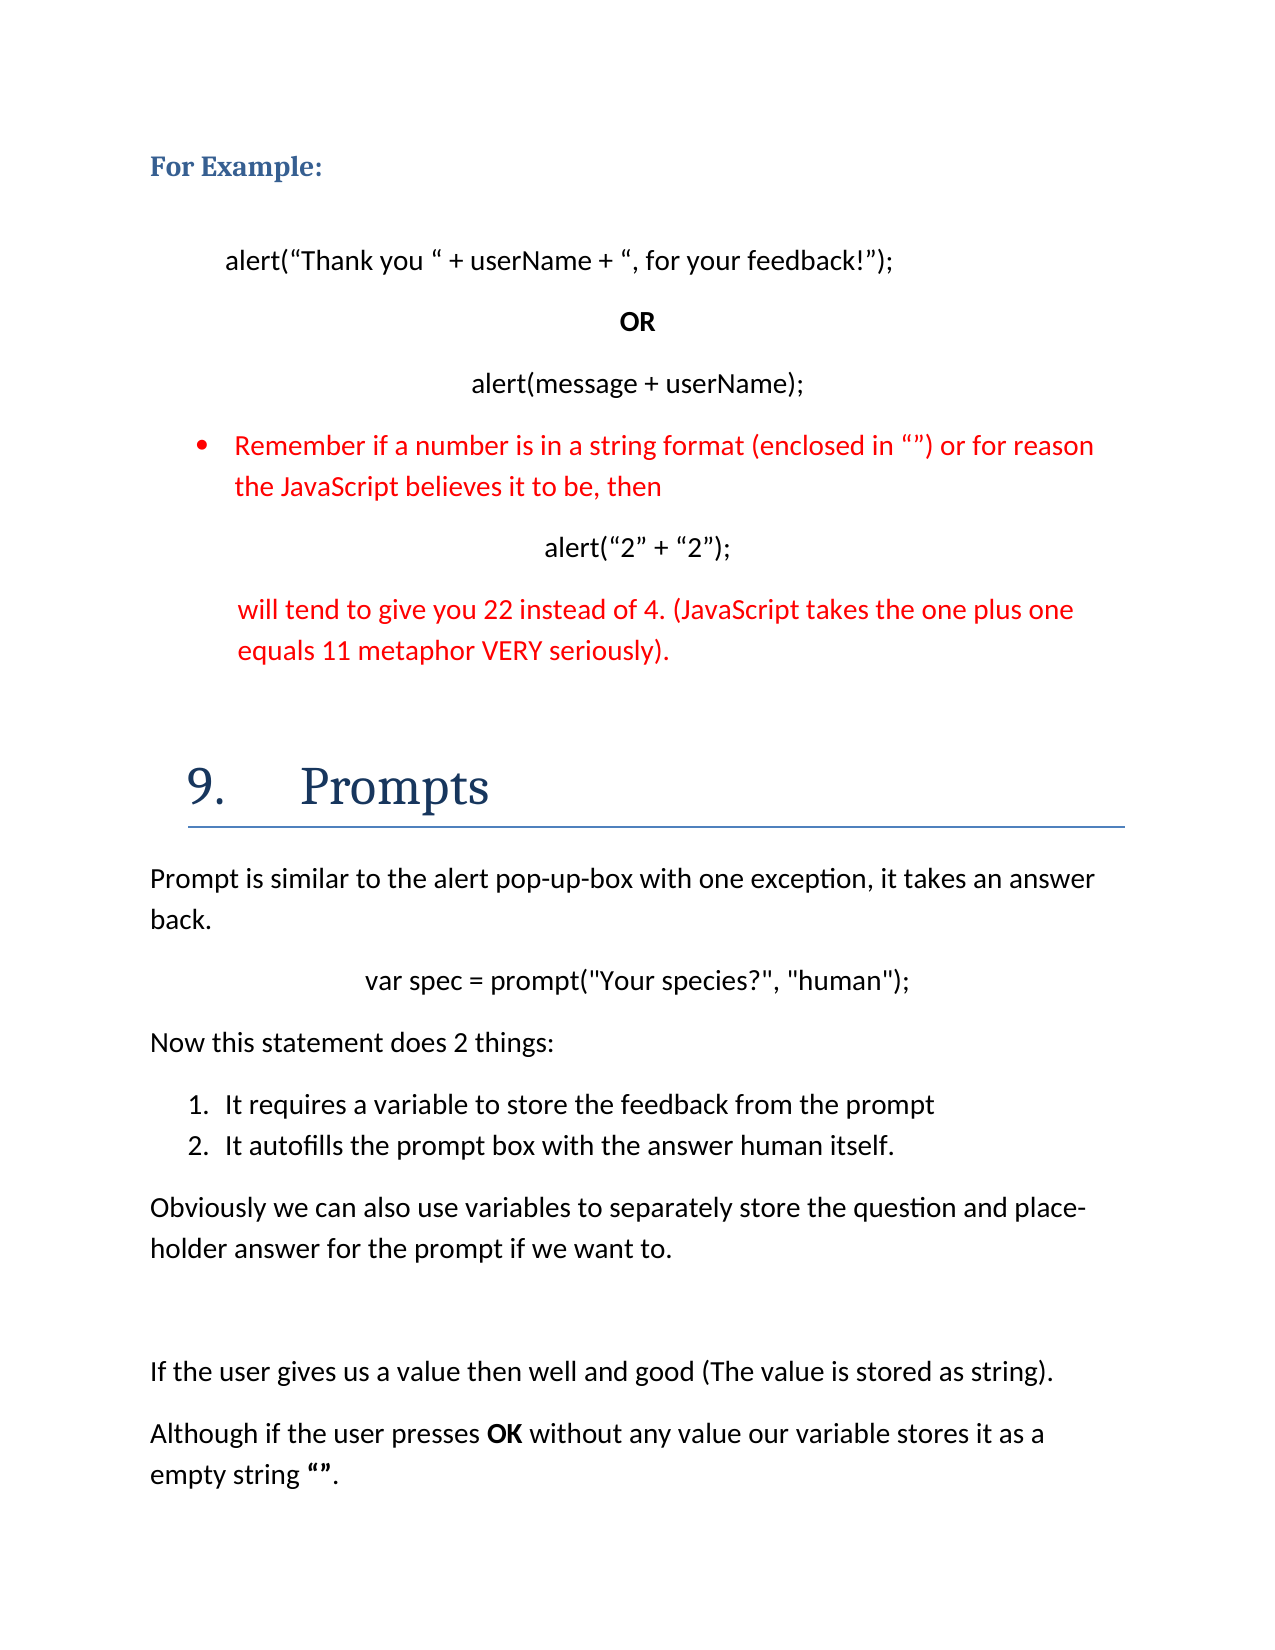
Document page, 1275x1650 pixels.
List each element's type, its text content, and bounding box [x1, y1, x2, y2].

text Although if the user presses OK without any value our variable stores it as a empty string “”. [150, 1415, 1125, 1492]
text will tend to give you 22 instead of 4. (JavaScript takes the one plus one equals 11 metaphor VERY seriously). [237, 591, 1125, 668]
title Prompts [187, 756, 1125, 828]
text Prompt is similar to the alert pop-up-box with one exception, it takes an answer back. [150, 860, 1125, 936]
text Now this statement does 2 things: [150, 1024, 1125, 1060]
text var spec = prompt("Your species?", "human"); [150, 962, 1125, 998]
list It requires a variable to store the feedback from the prompt [187, 1086, 1125, 1122]
list Remember if a number is in a string format (enclosed in “”) or for reason the JavaScript believes it to be, then [197, 427, 1125, 503]
text Obviously we can also use variables to separately store the question and place-holder answer for the prompt if we want to. [150, 1189, 1125, 1265]
text OR [150, 303, 1125, 339]
text alert(“2” + “2”); [150, 529, 1125, 565]
text alert(message + userName); [150, 365, 1125, 401]
text alert(“Thank you “ + userName + “, for your feedback!”); [150, 242, 1125, 277]
text If the user gives us a value then well and good (The value is stored as string). [150, 1353, 1125, 1389]
list It autofills the prompt box with the answer human itself. [187, 1127, 1125, 1163]
subtitle For Example: [150, 150, 1125, 183]
